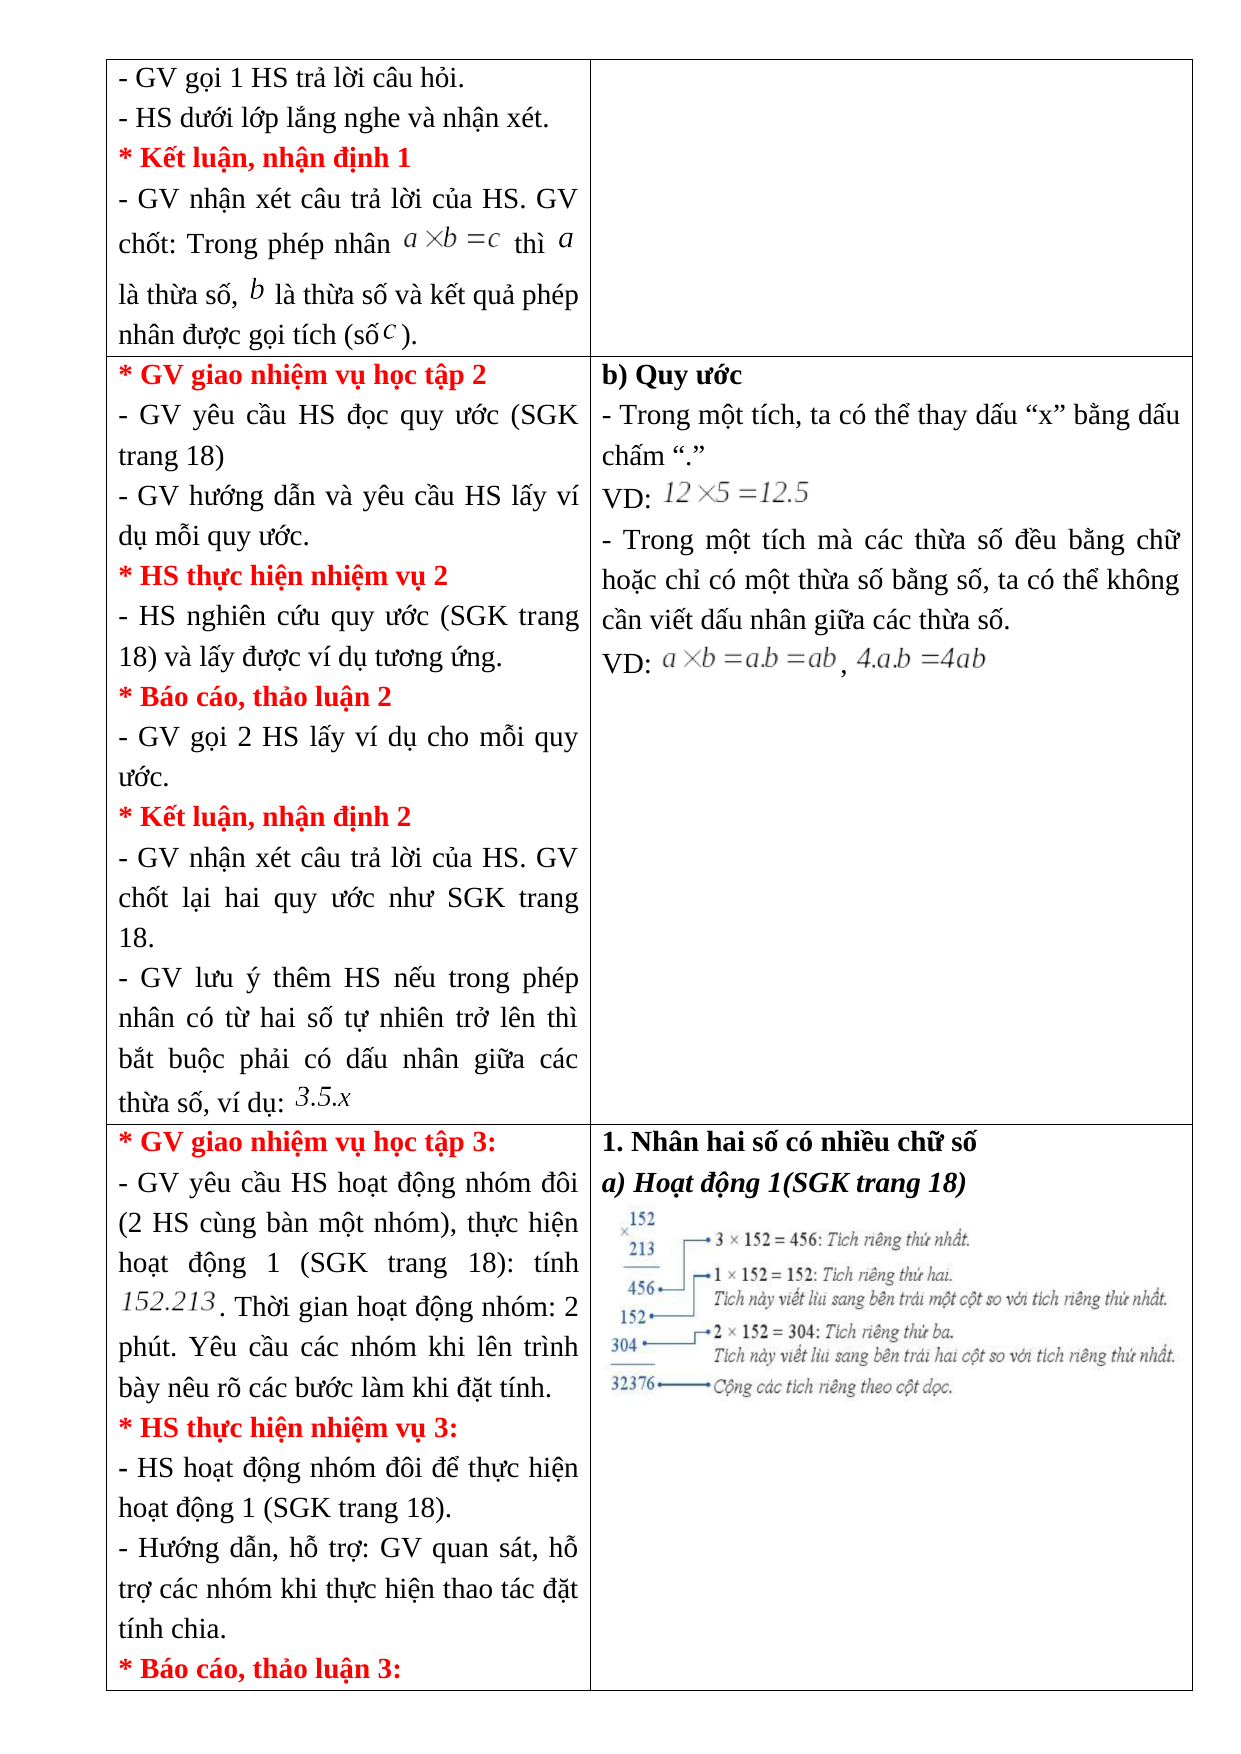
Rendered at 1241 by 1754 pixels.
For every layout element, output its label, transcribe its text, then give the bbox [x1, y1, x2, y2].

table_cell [591, 60, 1192, 356]
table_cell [591, 1125, 1192, 1690]
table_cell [107, 60, 590, 356]
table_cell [107, 1125, 590, 1690]
picture [601, 1205, 1182, 1402]
table_cell b) Quy ước - Trong một tích, ta có thể thay dấu “x” bằng dấu chấm “.” VD: - Trong một tích mà các thừa số đều bằng chữ hoặc chỉ có một thừa số bằng số, ta có thể không cần viết dấu nhân giữa các thừa số. VD: , [591, 357, 1192, 1123]
table_cell * GV giao nhiệm vụ học tập 2 - GV yêu cầu HS đọc quy ước (SGK trang 18) - GV hướng dẫn và yêu cầu HS lấy ví dụ mỗi quy ước. * HS thực hiện nhiệm vụ 2 - HS nghiên cứu quy ước (SGK trang 18) và lấy được ví dụ tương ứng. * Báo cáo, thảo luận 2 - GV gọi 2 HS lấy ví dụ cho mỗi quy ước. * Kết luận, nhận định 2 - GV nhận xét câu trả lời của HS. GV chốt lại hai quy ước như SGK trang 18. - GV lưu ý thêm HS nếu trong phép nhân có từ hai số tự nhiên trở lên thì bắt buộc phải có dấu nhân giữa các thừa số, ví dụ: [107, 357, 590, 1123]
